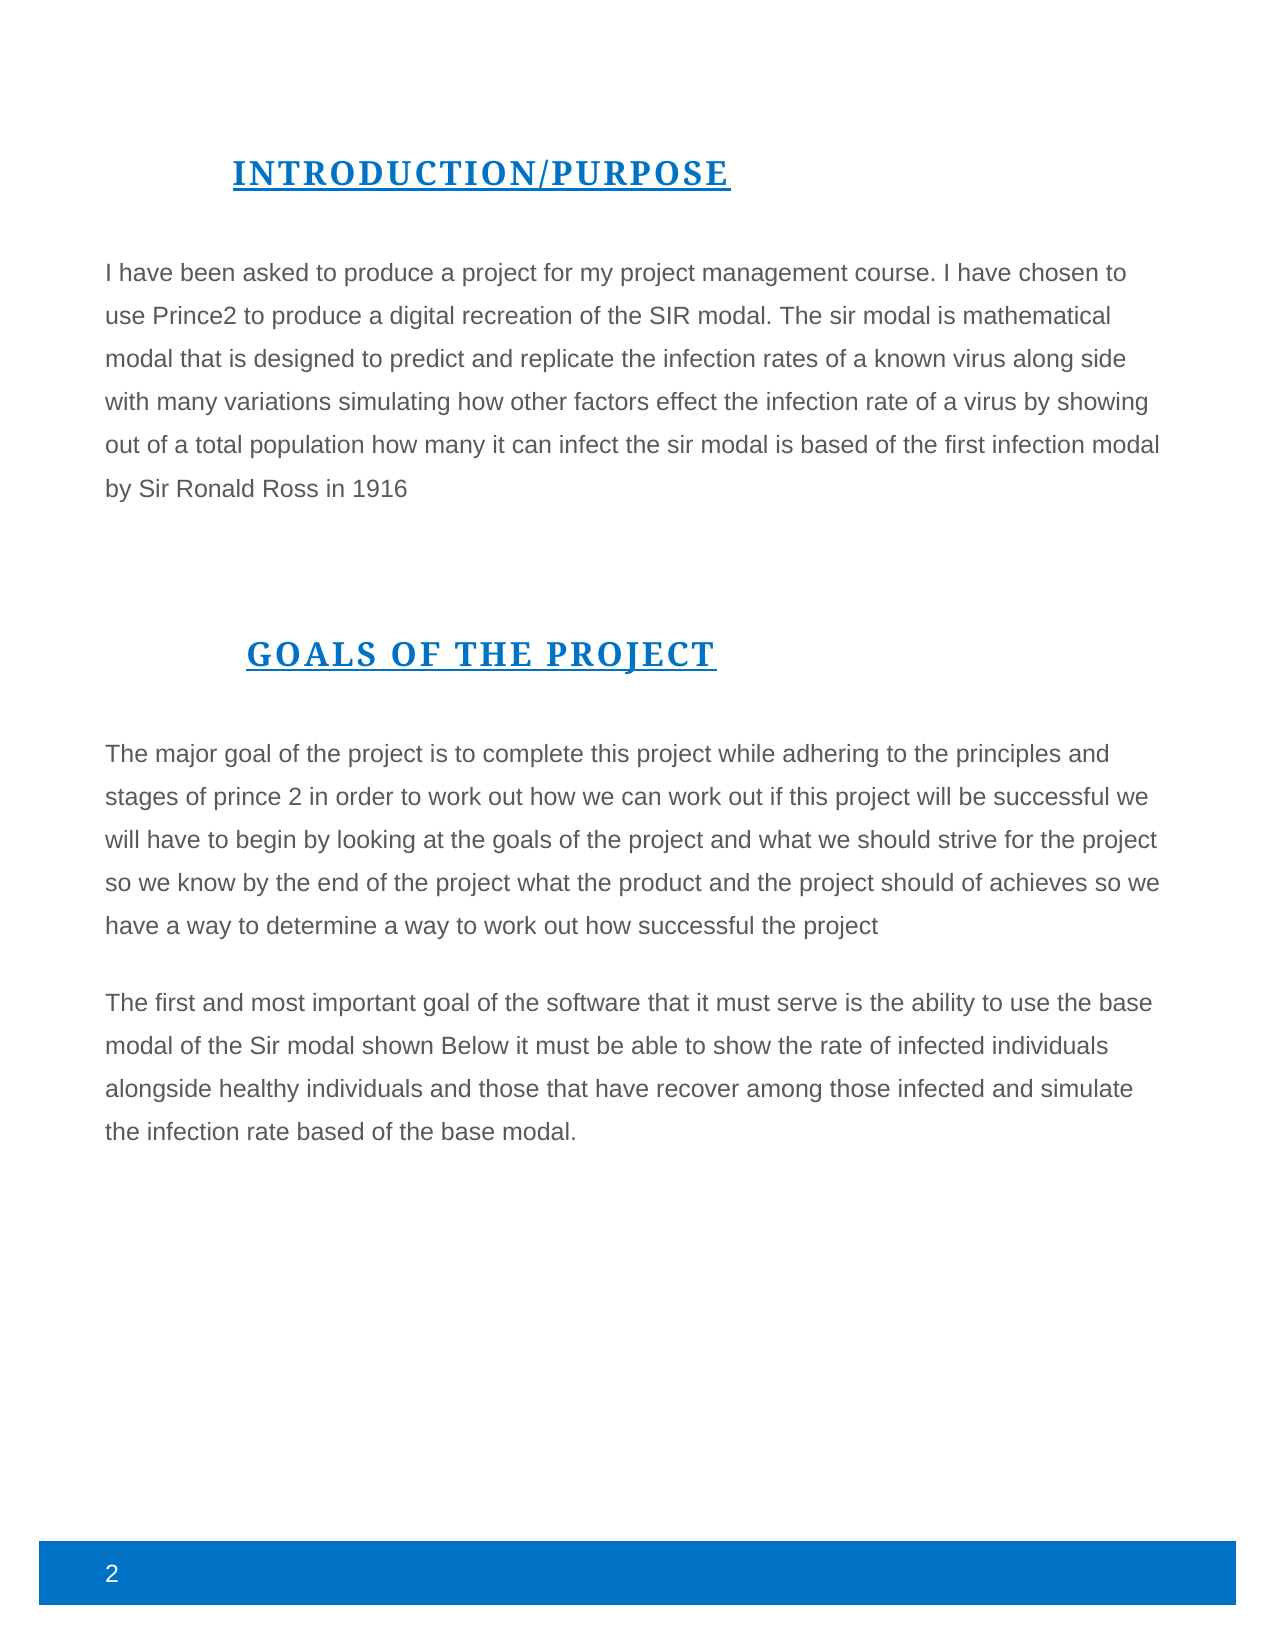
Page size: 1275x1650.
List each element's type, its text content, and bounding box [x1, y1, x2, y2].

text I have been asked to produce a project for my project management course. I have chosen to use Prince2 to produce a digital recreation of the SIR modal. The sir modal is mathematical modal that is designed to predict and replicate the infection rates of a known virus along side with many variations simulating how other factors effect the infection rate of a virus by showing out of a total population how many it can infect the sir modal is based of the first infection modal by Sir Ronald Ross in 1916 [105, 258, 1170, 502]
text Goals of the Project [105, 631, 855, 676]
text Introduction/Purpose [105, 150, 855, 195]
text The first and most important goal of the software that it must serve is the ability to use the base modal of the Sir modal shown Below it must be able to show the rate of infected individuals alongside healthy individuals and those that have recover among those infected and simulate the infection rate based of the base modal. [105, 987, 1170, 1146]
text The major goal of the project is to complete this project while adhering to the principles and stages of prince 2 in order to work out how we can work out if this project will be successful we will have to begin by looking at the goals of the project and what we should strive for the project so we know by the end of the project what the product and the project should of achieves so we have a way to determine a way to work out how successful the project [105, 738, 1170, 940]
